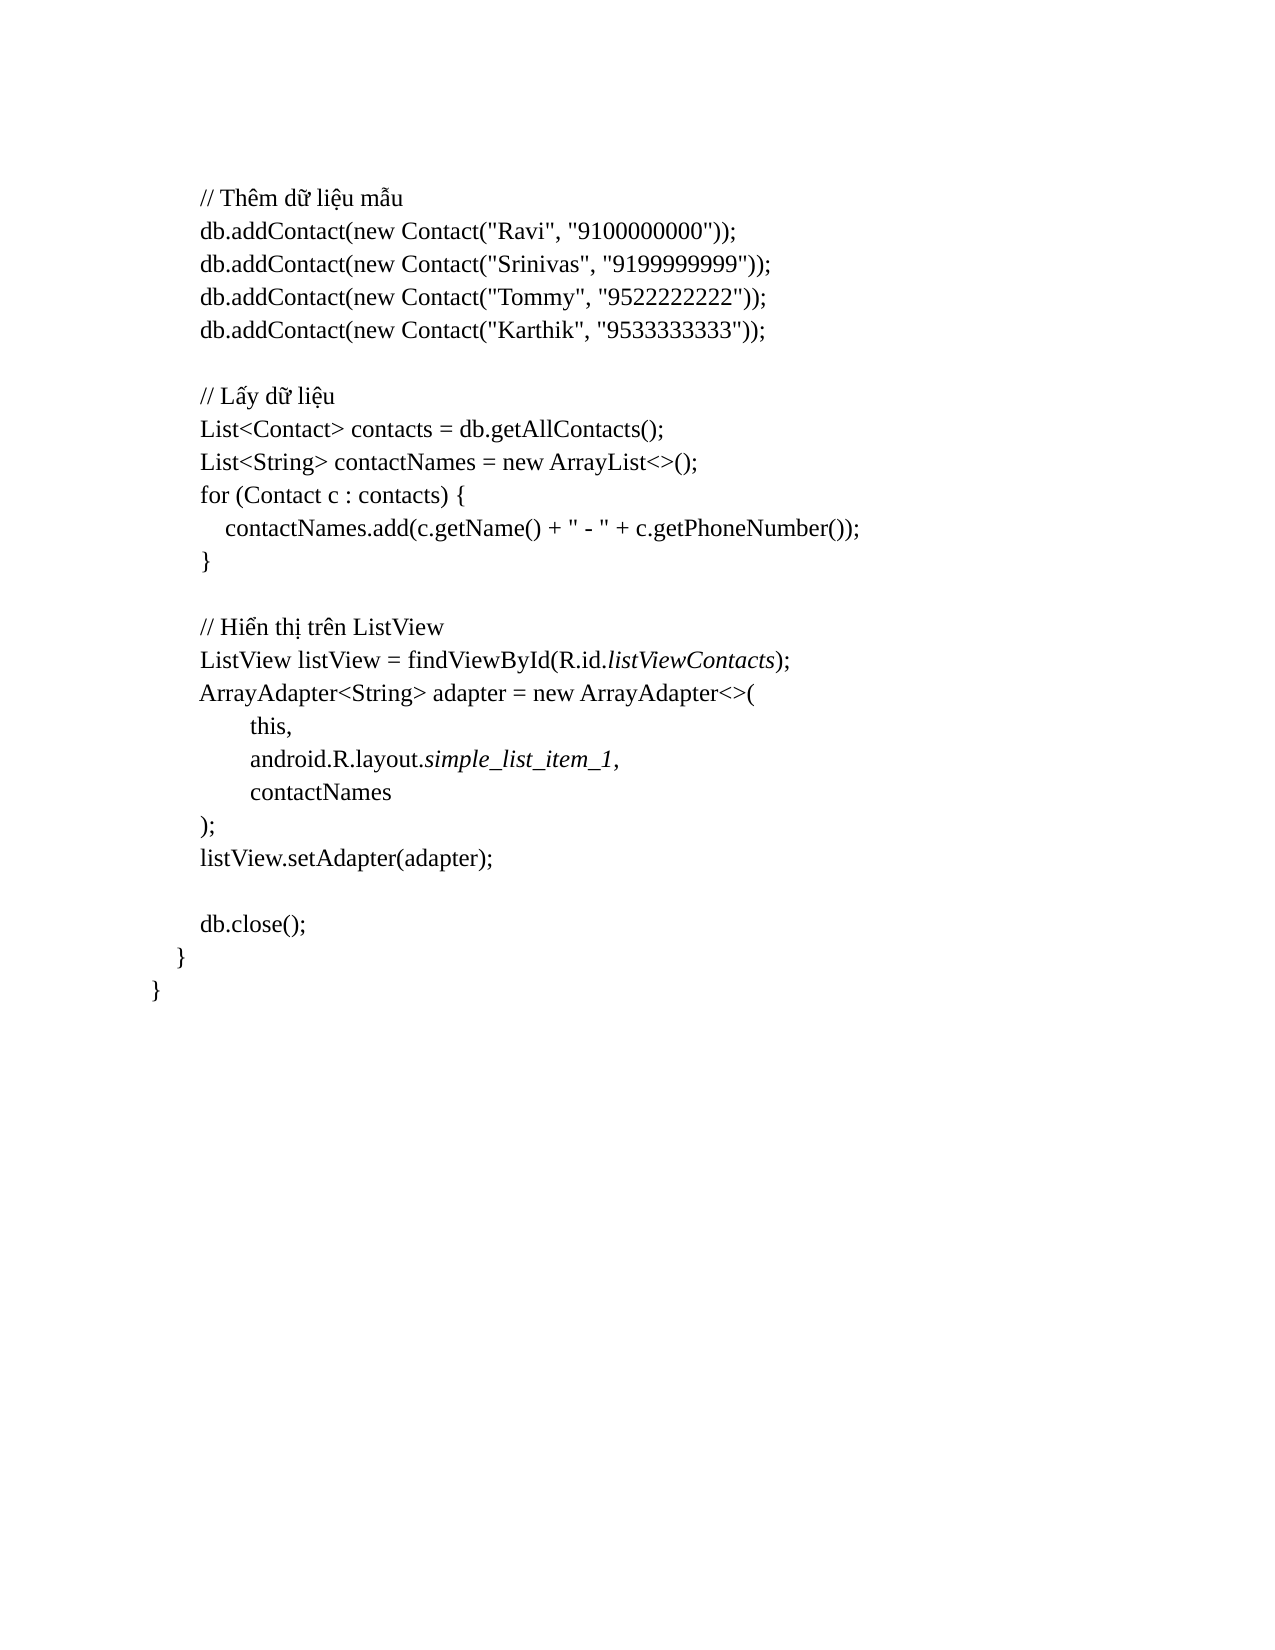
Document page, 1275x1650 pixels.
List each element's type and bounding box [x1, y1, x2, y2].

text [150, 150, 1125, 1004]
